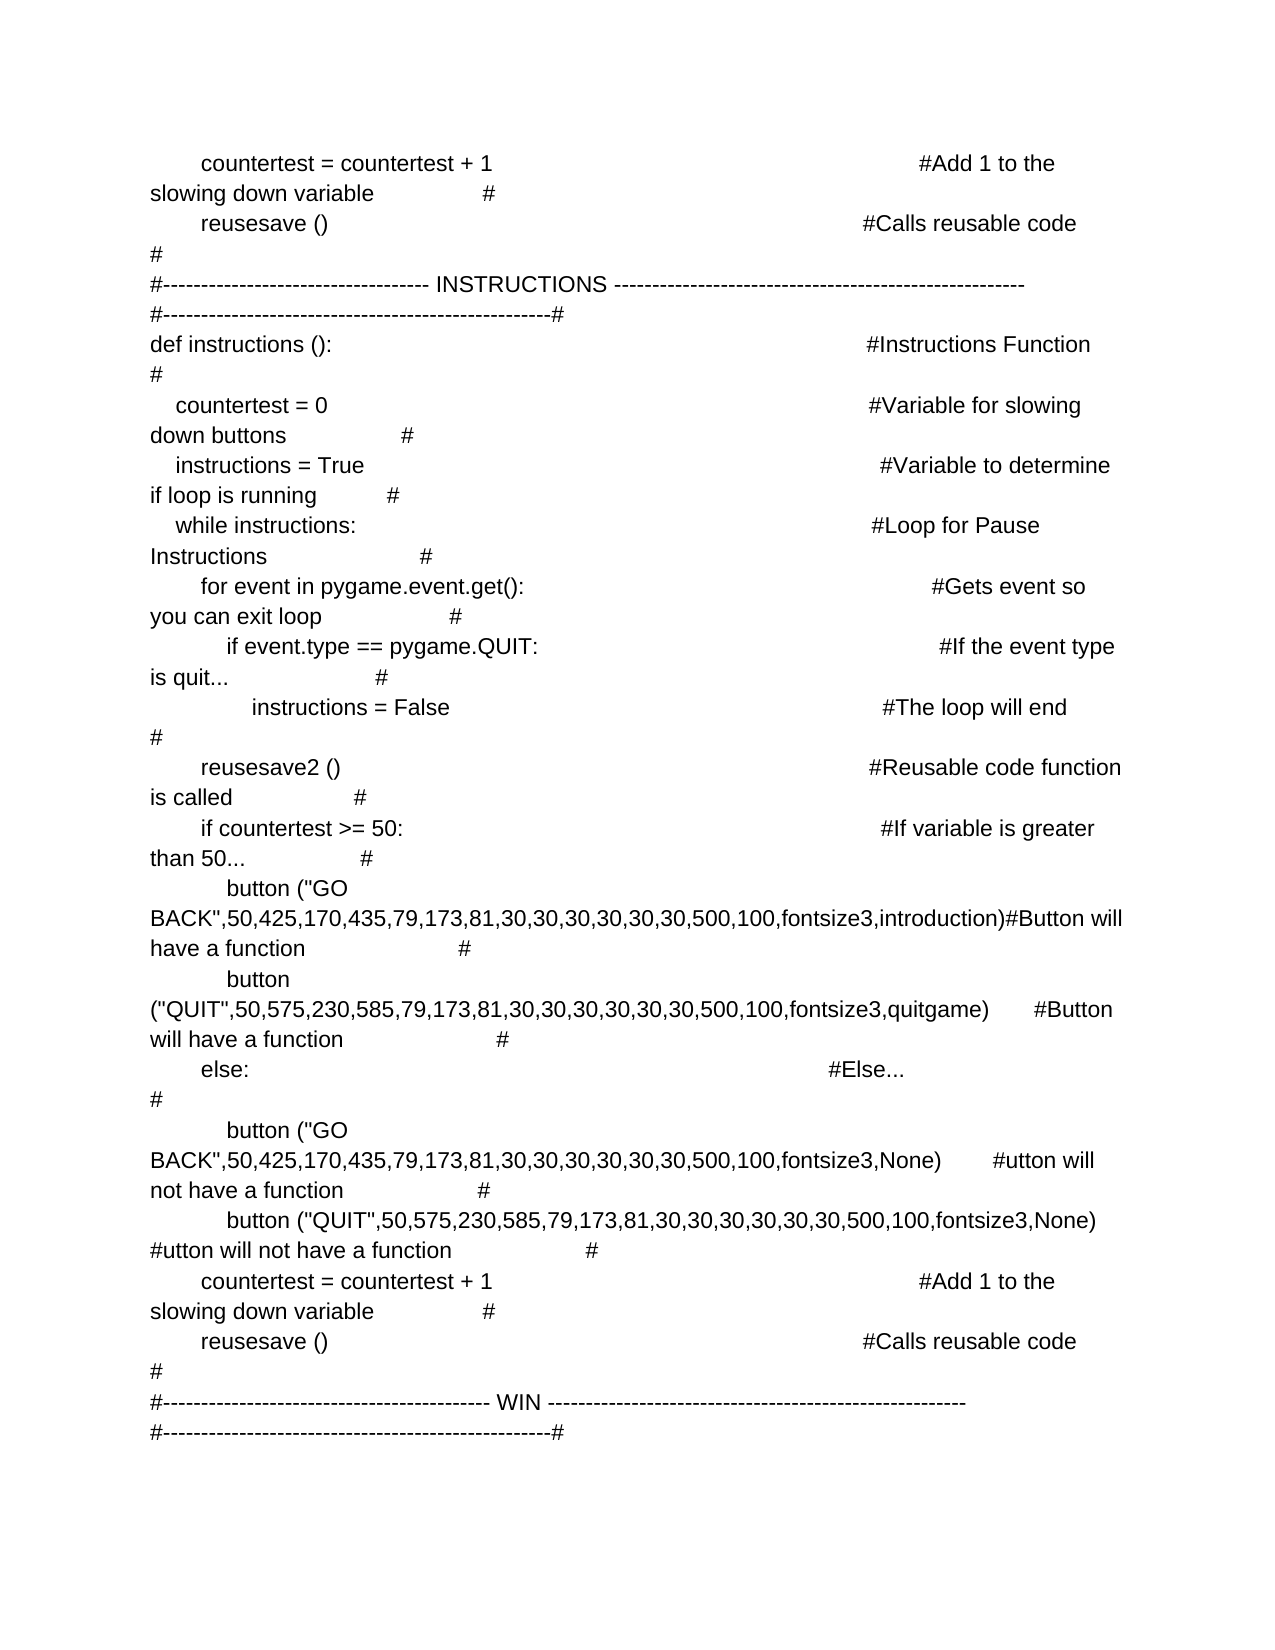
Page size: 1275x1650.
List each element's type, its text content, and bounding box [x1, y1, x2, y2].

text else: #Else... # [150, 1056, 1125, 1113]
text if event.type == pygame.QUIT: #If the event type is quit... # [150, 633, 1125, 690]
text instructions = False #The loop will end # [150, 694, 1125, 750]
text button ("QUIT",50,575,230,585,79,173,81,30,30,30,30,30,30,500,100,fontsize3,None) #utton will not have a function # [150, 1207, 1125, 1264]
text #----------------------------------- INSTRUCTIONS ------------------------------------------------------#---------------------------------------------------# [150, 271, 1125, 327]
text instructions = True #Variable to determine if loop is running # [150, 452, 1125, 509]
text button ("QUIT",50,575,230,585,79,173,81,30,30,30,30,30,30,500,100,fontsize3,quitgame) #Button will have a function # [150, 966, 1125, 1052]
text button ("GO BACK",50,425,170,435,79,173,81,30,30,30,30,30,30,500,100,fontsize3,introduction)#Button will have a function # [150, 875, 1125, 962]
text reusesave2 () #Reusable code function is called # [150, 754, 1125, 811]
text def instructions (): #Instructions Function # [150, 331, 1125, 388]
text reusesave () #Calls reusable code # [150, 1328, 1125, 1385]
text countertest = countertest + 1 #Add 1 to the slowing down variable # [150, 1268, 1125, 1324]
text countertest = 0 #Variable for slowing down buttons # [150, 392, 1125, 448]
text for event in pygame.event.get(): #Gets event so you can exit loop # [150, 573, 1125, 629]
text while instructions: #Loop for Pause Instructions # [150, 512, 1125, 569]
text countertest = countertest + 1 #Add 1 to the slowing down variable # [150, 150, 1125, 207]
text if countertest >= 50: #If variable is greater than 50... # [150, 814, 1125, 871]
text reusesave () #Calls reusable code # [150, 210, 1125, 267]
text #------------------------------------------- WIN -------------------------------------------------------#---------------------------------------------------# [150, 1388, 1125, 1445]
text button ("GO BACK",50,425,170,435,79,173,81,30,30,30,30,30,30,500,100,fontsize3,None) #utton will not have a function # [150, 1117, 1125, 1203]
